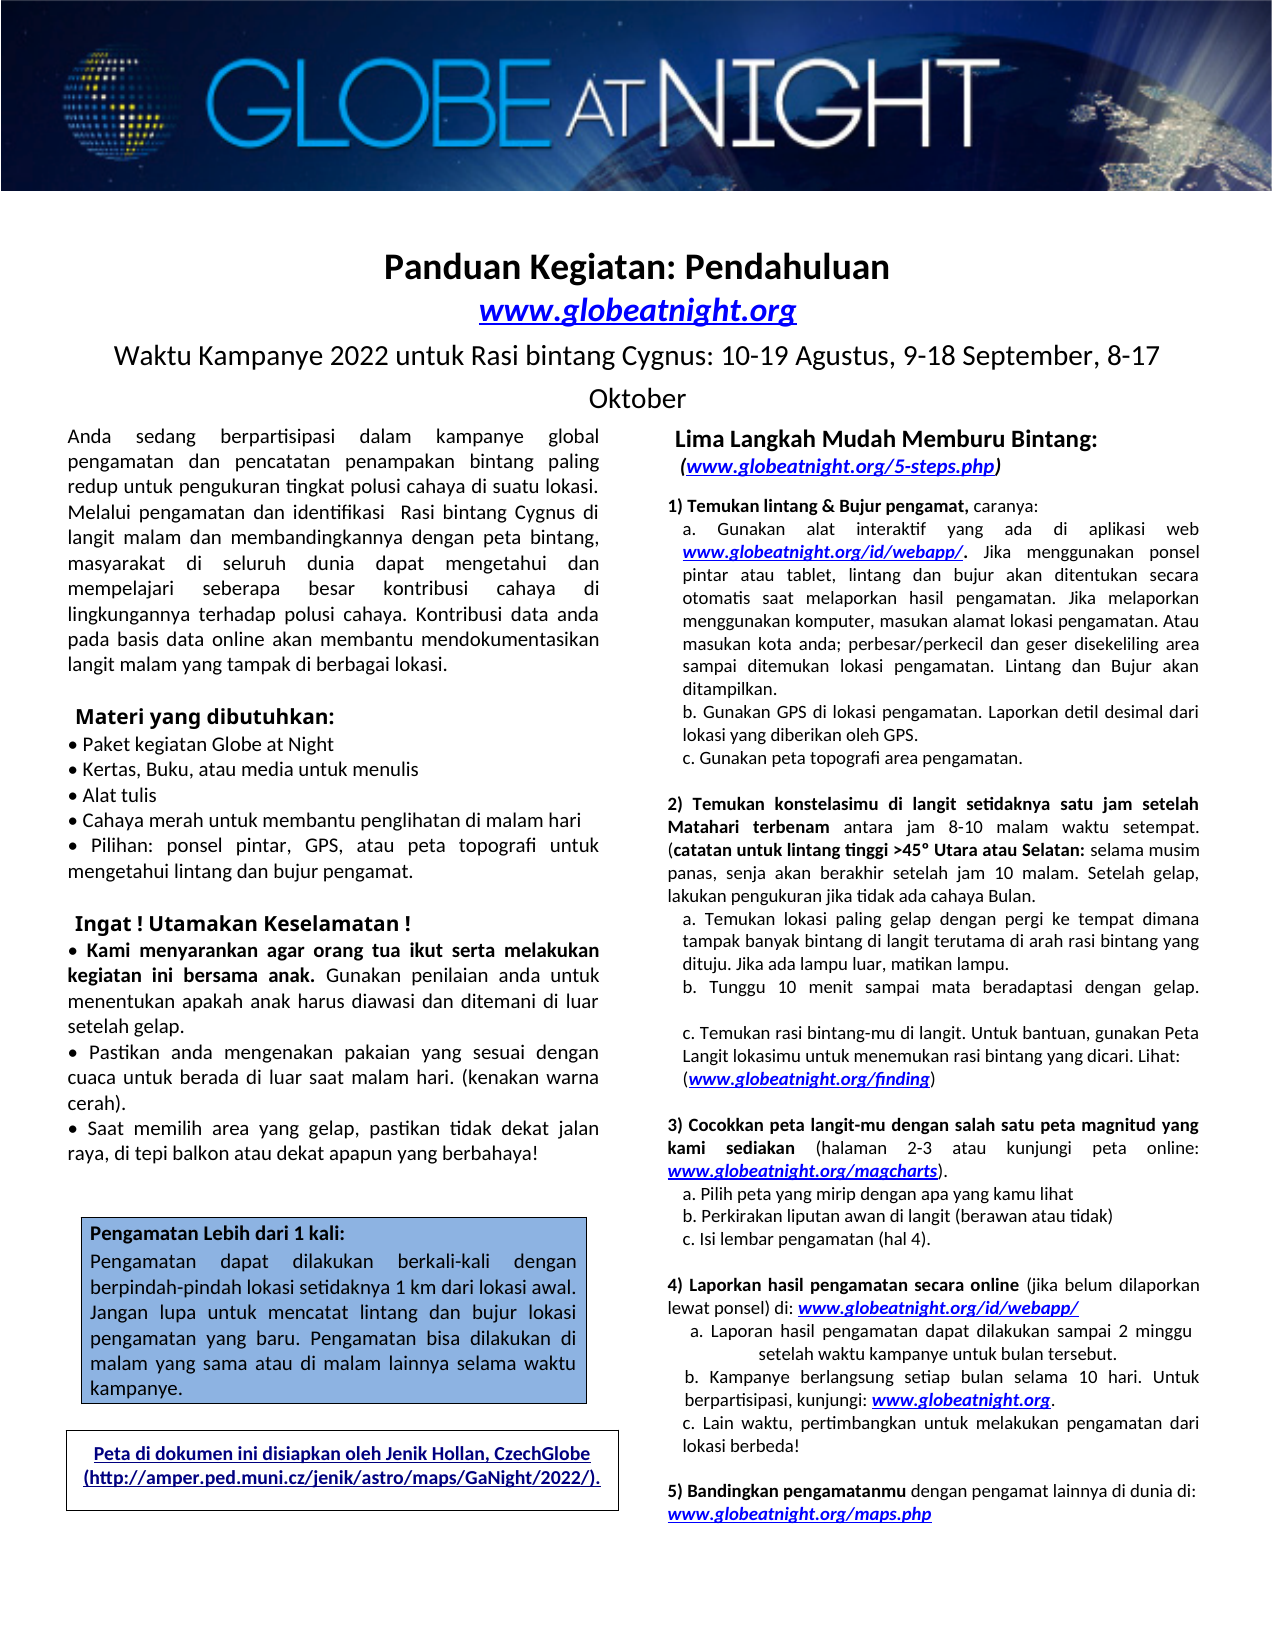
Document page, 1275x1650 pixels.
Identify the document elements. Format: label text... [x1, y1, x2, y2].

text b. Perkirakan liputan awan di langit (berawan atau tidak) [682, 1204, 1200, 1227]
text • Paket kegiatan Globe at Night [67, 731, 600, 756]
text c. Isi lembar pengamatan (hal 4). [682, 1227, 1200, 1250]
text Anda sedang berpartisipasi dalam kampanye global pengamatan dan pencatatan penampakan bintang paling redup untuk pengukuran tingkat polusi cahaya di suatu lokasi. Melalui pengamatan dan identifikasi Rasi bintang Cygnus di langit malam dan membandingkannya dengan peta bintang, masyarakat di seluruh dunia dapat mengetahui dan mempelajari seberapa besar kontribusi cahaya di lingkungannya terhadap polusi cahaya. Kontribusi data anda pada basis data online akan membantu mendokumentasikan langit malam yang tampak di berbagai lokasi. [67, 423, 600, 677]
text • Alat tulis [67, 782, 600, 807]
text b. Kampanye berlangsung setiap bulan selama 10 hari. Untuk berpartisipasi, kunjungi: www.globeatnight.org. [684, 1365, 1200, 1411]
text 1) Temukan lintang & Bujur pengamat, caranya: [667, 494, 1200, 517]
text (www.globeatnight.org/finding) [682, 1067, 1200, 1090]
list Panduan Kegiatan: Pendahuluan [75, 243, 1200, 289]
text a. Gunakan alat interaktif yang ada di aplikasi web www.globeatnight.org/id/webapp/. Jika menggunakan ponsel pintar atau tablet, lintang dan bujur akan ditentukan secara otomatis saat melaporkan hasil pengamatan. Jika melaporkan menggunakan komputer, masukan alamat lokasi pengamatan. Atau masukan kota anda; perbesar/perkecil dan geser disekeliling area sampai ditemukan lokasi pengamatan. Lintang dan Bujur akan ditampilkan. [682, 517, 1200, 700]
text • Kami menyarankan agar orang tua ikut serta melakukan kegiatan ini bersama anak. Gunakan penilaian anda untuk menentukan apakah anak harus diawasi dan ditemani di luar setelah gelap. [67, 937, 600, 1039]
text www.globeatnight.org [75, 289, 1200, 329]
text • Saat memilih area yang gelap, pastikan tidak dekat jalan raya, di tepi balkon atau dekat apapun yang berbahaya! [67, 1115, 600, 1166]
text • Cahaya merah untuk membantu penglihatan di malam hari [67, 807, 600, 833]
text • Pastikan anda mengenakan pakaian yang sesuai dengan cuaca untuk berada di luar saat malam hari. (kenakan warna cerah). [67, 1039, 600, 1115]
text Pengamatan Lebih dari 1 kali: [82, 1218, 586, 1245]
text Materi yang dibutuhkan: [75, 702, 600, 731]
text Waktu Kampanye 2022 untuk Rasi bintang Cygnus: 10-19 Agustus, 9-18 September, 8-17 Oktober [75, 337, 1200, 416]
text b. Gunakan GPS di lokasi pengamatan. Laporkan detil desimal dari lokasi yang diberikan oleh GPS. [682, 700, 1200, 746]
text 4) Laporkan hasil pengamatan secara online (jika belum dilaporkan lewat ponsel) di: www.globeatnight.org/id/webapp/ [667, 1273, 1200, 1319]
text a. Laporan hasil pengamatan dapat dilakukan sampai 2 minggu setelah waktu kampanye untuk bulan tersebut. [667, 1319, 1200, 1365]
text Pengamatan dapat dilakukan berkali-kali dengan berpindah-pindah lokasi setidaknya 1 km dari lokasi awal. Jangan lupa untuk mencatat lintang dan bujur lokasi pengamatan yang baru. Pengamatan bisa dilakukan di malam yang sama atau di malam lainnya selama waktu kampanye. [82, 1245, 586, 1403]
list 5) Bandingkan pengamatanmu dengan pengamat lainnya di dunia di: www.globeatnight.org/maps.php [667, 1479, 1200, 1525]
text 2) Temukan konstelasimu di langit setidaknya satu jam setelah Matahari terbenam antara jam 8-10 malam waktu setempat. (catatan untuk lintang tinggi >45º Utara atau Selatan: selama musim panas, senja akan berakhir setelah jam 10 malam. Setelah gelap, lakukan pengukuran jika tidak ada cahaya Bulan. [667, 792, 1200, 907]
text c. Temukan rasi bintang-mu di langit. Untuk bantuan, gunakan Peta Langit lokasimu untuk menemukan rasi bintang yang dicari. Lihat: [682, 1021, 1200, 1067]
text Lima Langkah Mudah Memburu Bintang: (www.globeatnight.org/5-steps.php) [675, 423, 1200, 479]
text Peta di dokumen ini disiapkan oleh Jenik Hollan, CzechGlobe (http://amper.ped.muni.cz/jenik/astro/maps/GaNight/2022/). [67, 1431, 618, 1510]
text c. Gunakan peta topografi area pengamatan. [682, 746, 1200, 769]
text Ingat ! Utamakan Keselamatan ! [75, 909, 600, 937]
text a. Pilih peta yang mirip dengan apa yang kamu lihat [682, 1182, 1200, 1204]
text • Pilihan: ponsel pintar, GPS, atau peta topografi untuk mengetahui lintang dan bujur pengamat. [67, 833, 600, 883]
text c. Lain waktu, pertimbangkan untuk melakukan pengamatan dari lokasi berbeda! [682, 1411, 1200, 1457]
text 3) Cocokkan peta langit-mu dengan salah satu peta magnitud yang kami sediakan (halaman 2-3 atau kunjungi peta online: www.globeatnight.org/magcharts). [667, 1113, 1200, 1182]
text • Kertas, Buku, atau media untuk menulis [67, 756, 600, 782]
text a. Temukan lokasi paling gelap dengan pergi ke tempat dimana tampak banyak bintang di langit terutama di arah rasi bintang yang dituju. Jika ada lampu luar, matikan lampu. [682, 907, 1200, 975]
text b. Tunggu 10 menit sampai mata beradaptasi dengan gelap. [682, 975, 1200, 1021]
